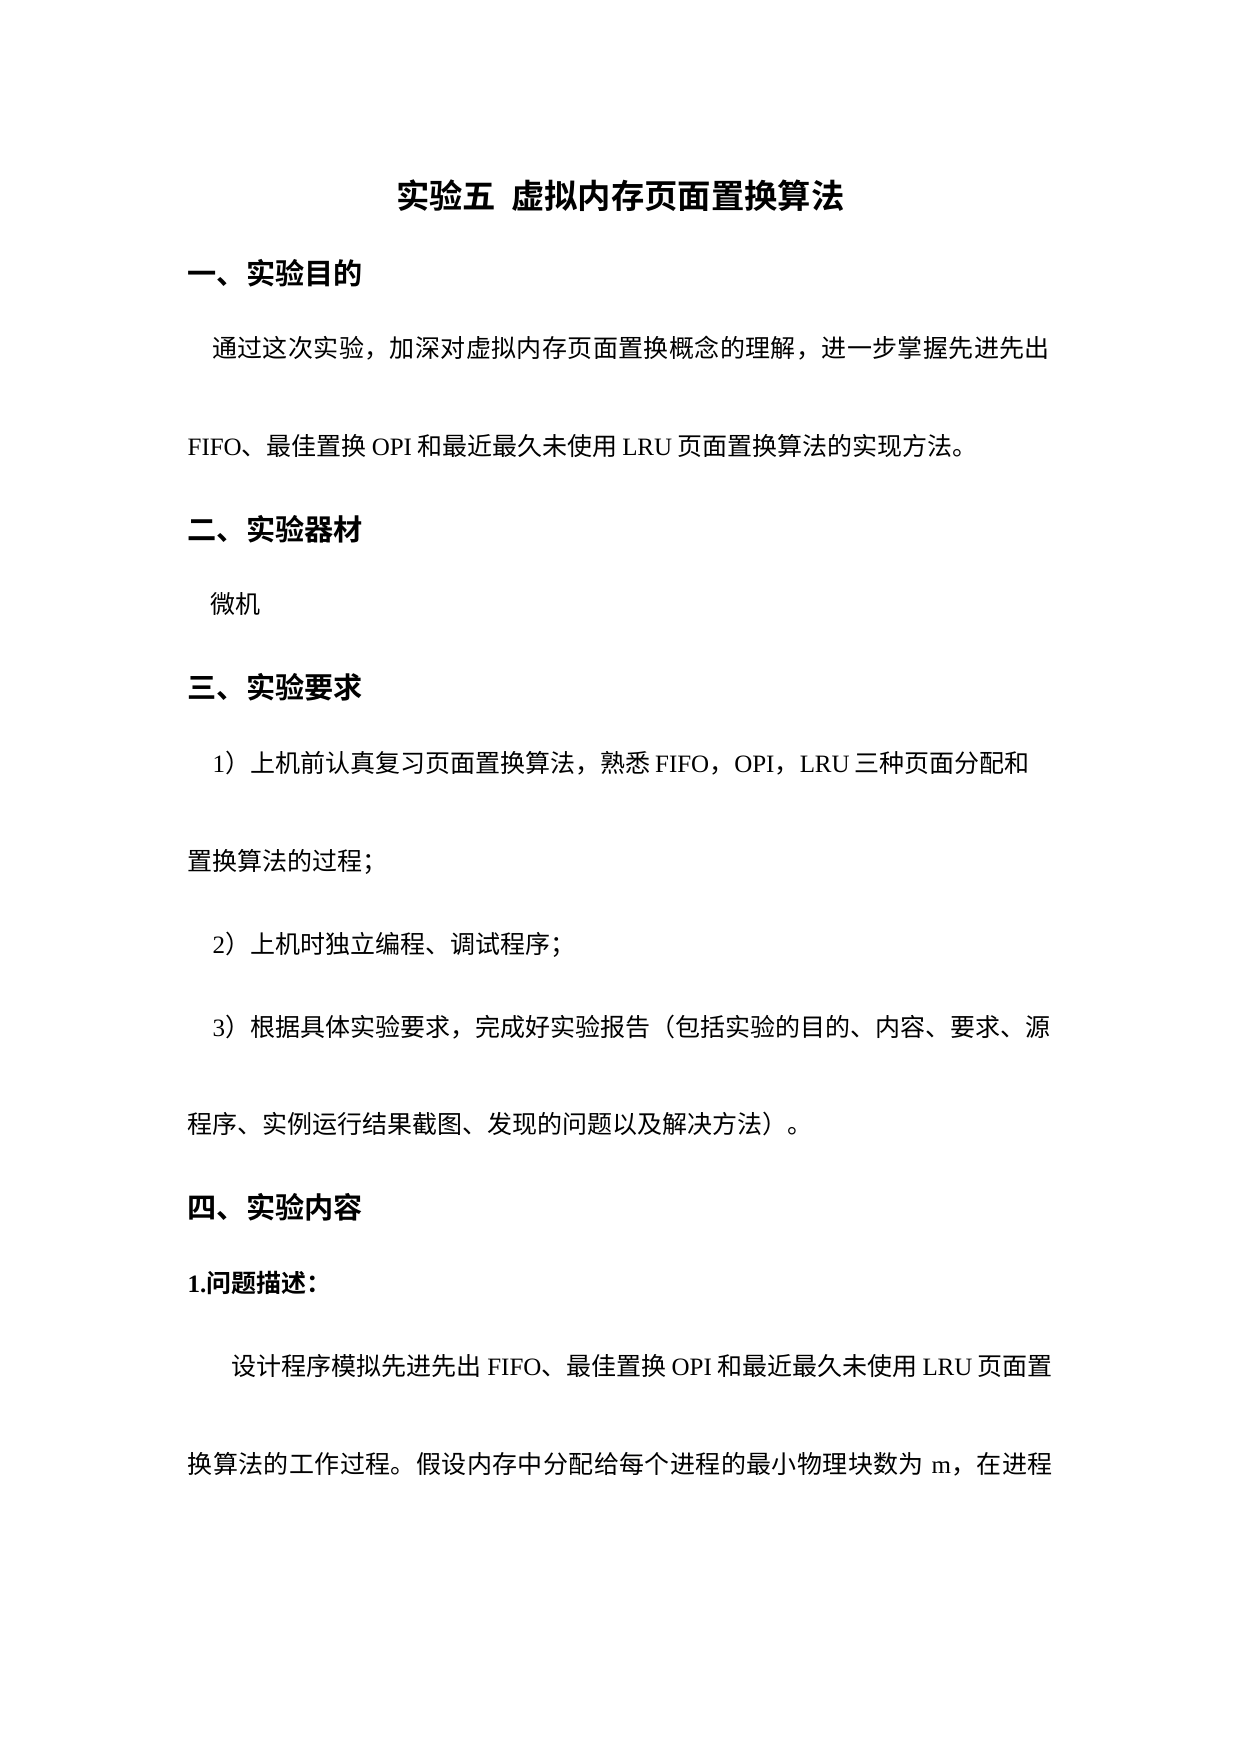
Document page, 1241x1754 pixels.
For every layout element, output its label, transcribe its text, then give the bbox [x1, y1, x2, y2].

text 通过这次实验，加深对虚拟内存页面置换概念的理解，进一步掌握先进先出FIFO、最佳置换OPI和最近最久未使用LRU页面置换算法的实现方法。 [187, 314, 1053, 477]
text 3）根据具体实验要求，完成好实验报告（包括实验的目的、内容、要求、源程序、实例运行结果截图、发现的问题以及解决方法）。 [187, 993, 1053, 1156]
text 一、实验目的 [187, 239, 1053, 304]
text 1.问题描述： [187, 1249, 1053, 1314]
text 1）上机前认真复习页面置换算法，熟悉FIFO，OPI，LRU三种页面分配和置换算法的过程； [187, 729, 1053, 892]
text 微机 [187, 571, 1053, 636]
text 三、实验要求 [187, 654, 1053, 719]
text 四、实验内容 [187, 1174, 1053, 1239]
text 二、实验器材 [187, 495, 1053, 560]
text 2）上机时独立编程、调试程序； [187, 910, 1053, 975]
text 实验五 虚拟内存页面置换算法 [187, 162, 1053, 227]
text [187, 1332, 1053, 1495]
